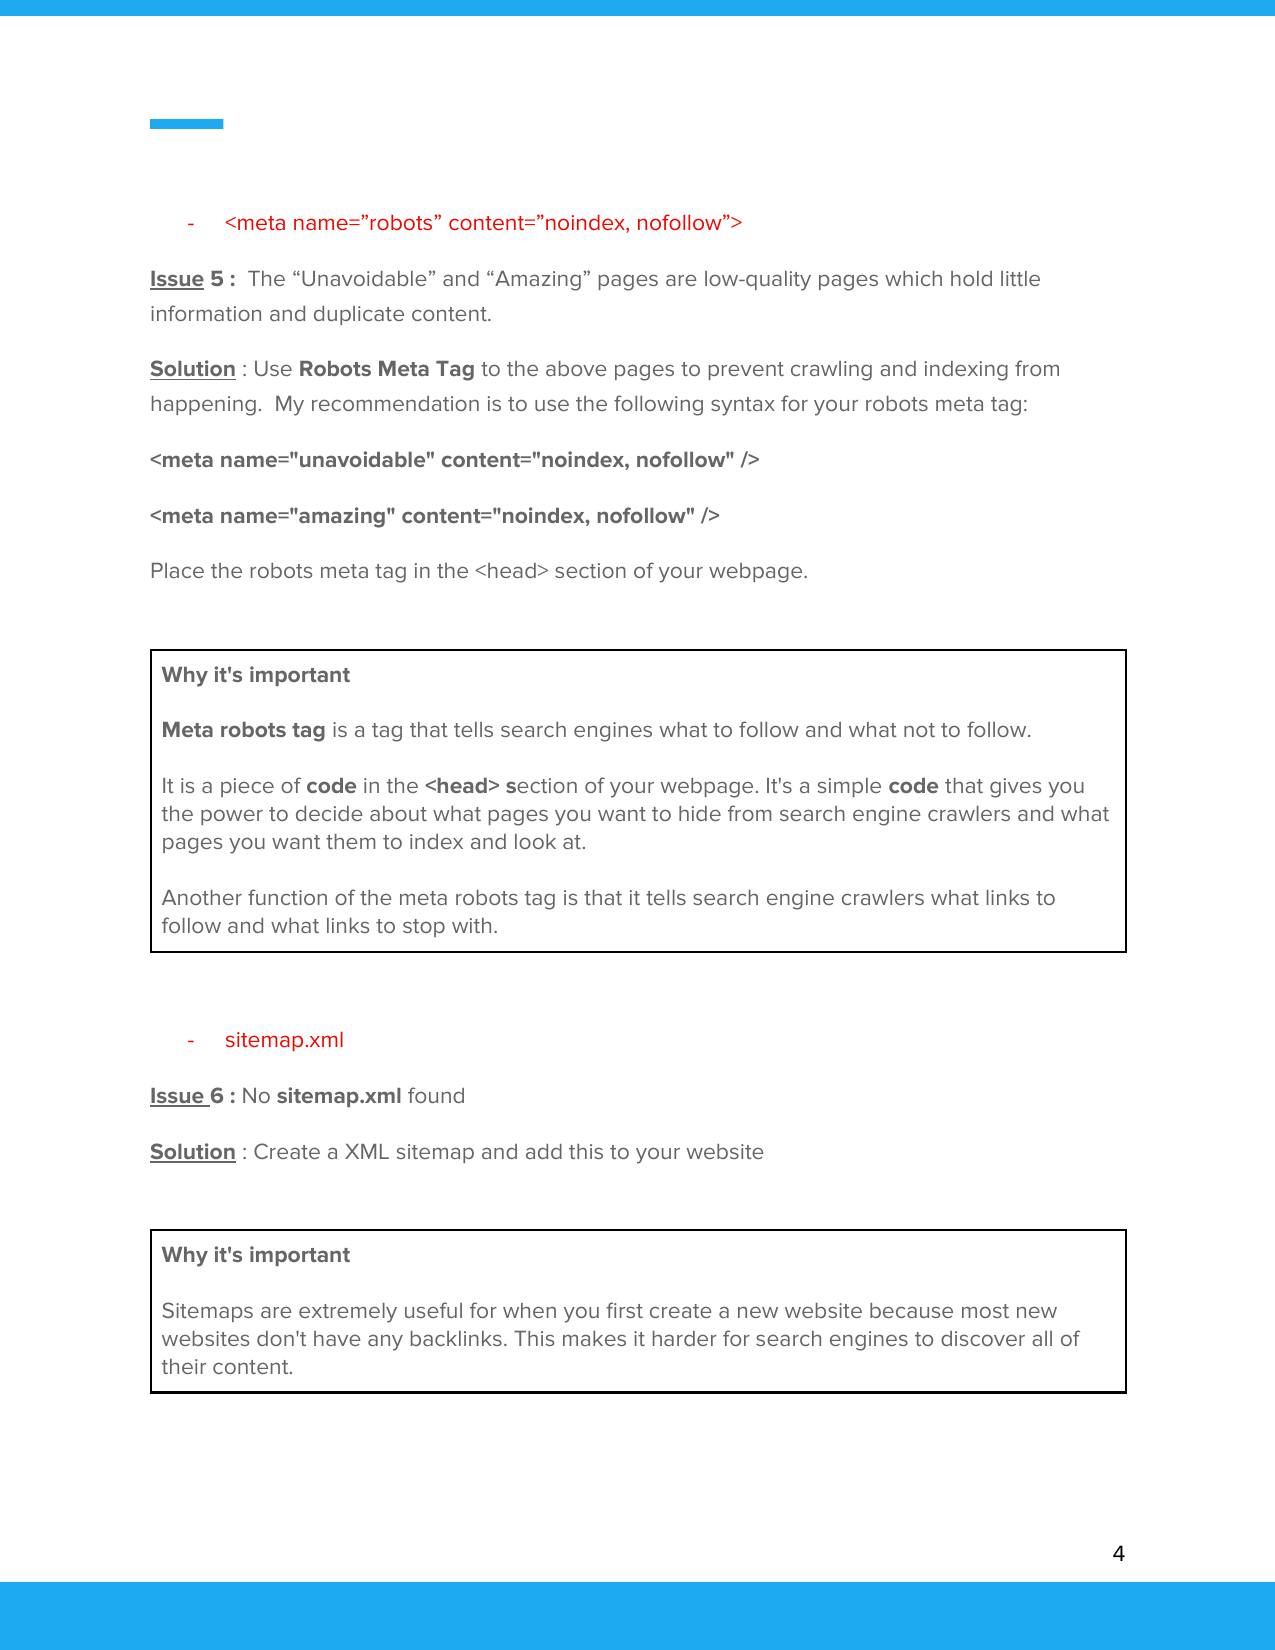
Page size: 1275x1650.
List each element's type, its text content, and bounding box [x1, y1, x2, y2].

text Place the robots meta tag in the <head> section of your webpage. [150, 558, 1125, 586]
text <meta name="unavoidable" content="noindex, nofollow" /> [150, 446, 1125, 474]
table_header Why it's important Meta robots tag is a tag that tells search engines what to follow and what not to follow. It is a piece of code in the <head> section of your webpage. It's a simple code that gives you the power to decide about what pages you want to hide from search engine crawlers and what pages you want them to index and look at. Another function of the meta robots tag is that it tells search engine crawlers what links to follow and what links to stop with. [152, 651, 1125, 951]
picture [0, 0, 1275, 16]
text Solution : Use Robots Meta Tag to the above pages to prevent crawling and indexing from happening. My recommendation is to use the following syntax for your robots meta tag: [150, 356, 1125, 419]
picture [150, 119, 224, 129]
text Solution : Create a XML sitemap and add this to your website [150, 1138, 1125, 1166]
table_header Why it's important Sitemaps are extremely useful for when you first create a new website because most new websites don't have any backlinks. This makes it harder for search engines to discover all of their content. [152, 1231, 1125, 1391]
list sitemap.xml [187, 1027, 1125, 1055]
text <meta name="amazing" content="noindex, nofollow" /> [150, 502, 1125, 530]
text Issue 6 : No sitemap.xml found [150, 1082, 1125, 1110]
text Issue 5 : The “Unavoidable” and “Amazing” pages are low-quality pages which hold little information and duplicate content. [150, 265, 1125, 328]
picture [0, 1582, 1275, 1650]
list <meta name=”robots” content=”noindex, nofollow”> [187, 209, 1125, 237]
